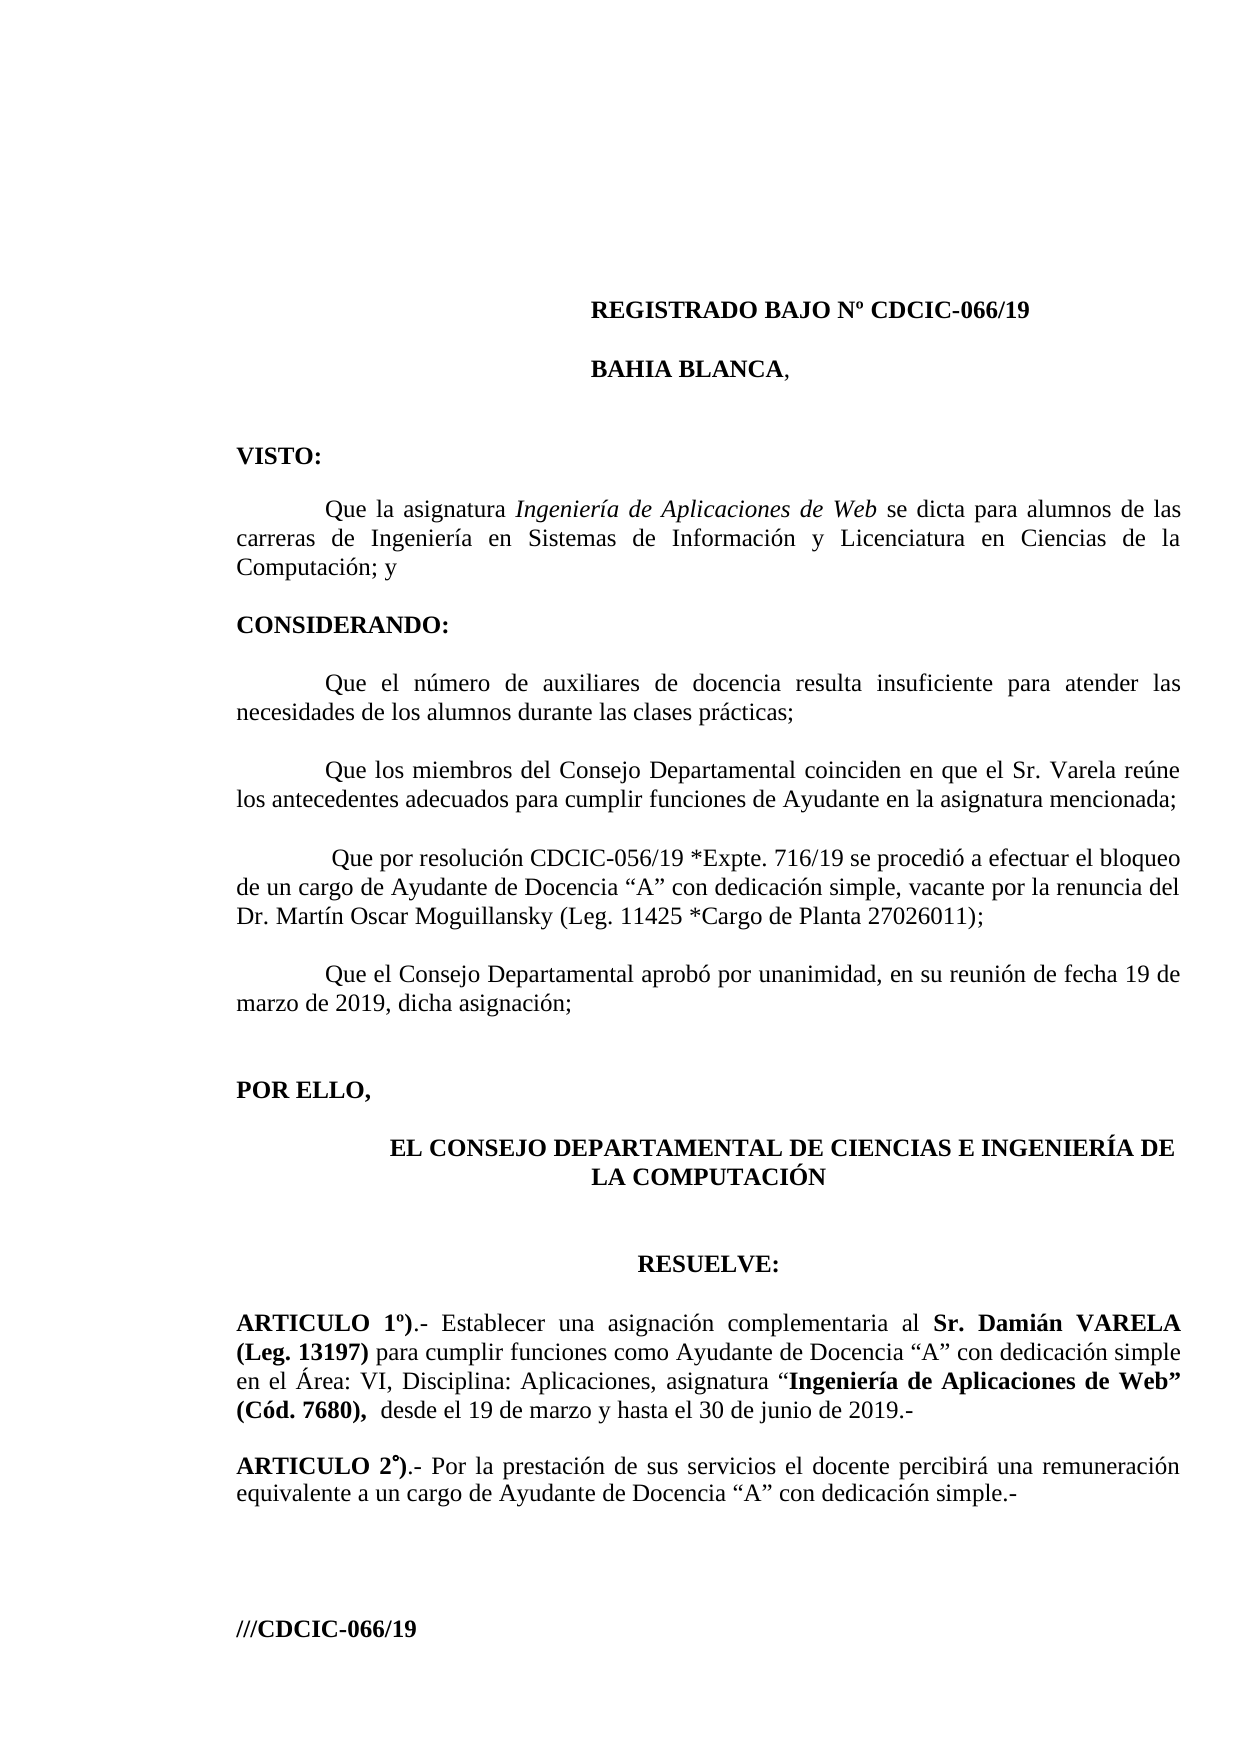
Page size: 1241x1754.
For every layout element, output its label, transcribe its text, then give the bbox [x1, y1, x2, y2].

text Que la asignatura Ingeniería de Aplicaciones de Web se dicta para alumnos de las carreras de Ingeniería en Sistemas de Información y Licenciatura en Ciencias de la Computación; y [236, 494, 1181, 581]
text Que los miembros del Consejo Departamental coinciden en que el Sr. Varela reúne los antecedentes adecuados para cumplir funciones de Ayudante en la asignatura mencionada; [236, 755, 1181, 813]
text EL CONSEJO DEPARTAMENTAL DE CIENCIAS E INGENIERÍA DE LA COMPUTACIÓN [236, 1133, 1181, 1191]
text VISTO: [236, 441, 1181, 470]
text ARTICULO 2).- Por la prestación de sus servicios el docente percibirá una remuneración equivalente a un cargo de Ayudante de Docencia “A” con dedicación simple.- [236, 1453, 1181, 1507]
text ///CDCIC-066/19 [236, 1615, 1181, 1642]
text Que por resolución CDCIC-056/19 *Expte. 716/19 se procedió a efectuar el bloqueo de un cargo de Ayudante de Docencia “A” con dedicación simple, vacante por la renuncia del Dr. Martín Oscar Moguillansky (Leg. 11425 *Cargo de Planta 27026011); [236, 842, 1181, 930]
text ARTICULO 1º).- Establecer una asignación complementaria al Sr. Damián VARELA (Leg. 13197) para cumplir funciones como Ayudante de Docencia “A” con dedicación simple en el Área: VI, Disciplina: Aplicaciones, asignatura “Ingeniería de Aplicaciones de Web” (Cód. 7680), desde el 19 de marzo y hasta el 30 de junio de 2019.- [236, 1307, 1181, 1424]
text POR ELLO, [236, 1075, 1181, 1104]
text Que el Consejo Departamental aprobó por unanimidad, en su reunión de fecha 19 de marzo de 2019, dicha asignación; [236, 959, 1181, 1017]
text CONSIDERANDO: [236, 610, 1181, 639]
text BAHIA BLANCA, [236, 353, 1181, 382]
subtitle REGISTRADO BAJO Nº CDCIC-066/19 [236, 295, 1181, 324]
text RESUELVE: [236, 1249, 1181, 1278]
text Que el número de auxiliares de docencia resulta insuficiente para atender las necesidades de los alumnos durante las clases prácticas; [236, 668, 1181, 726]
